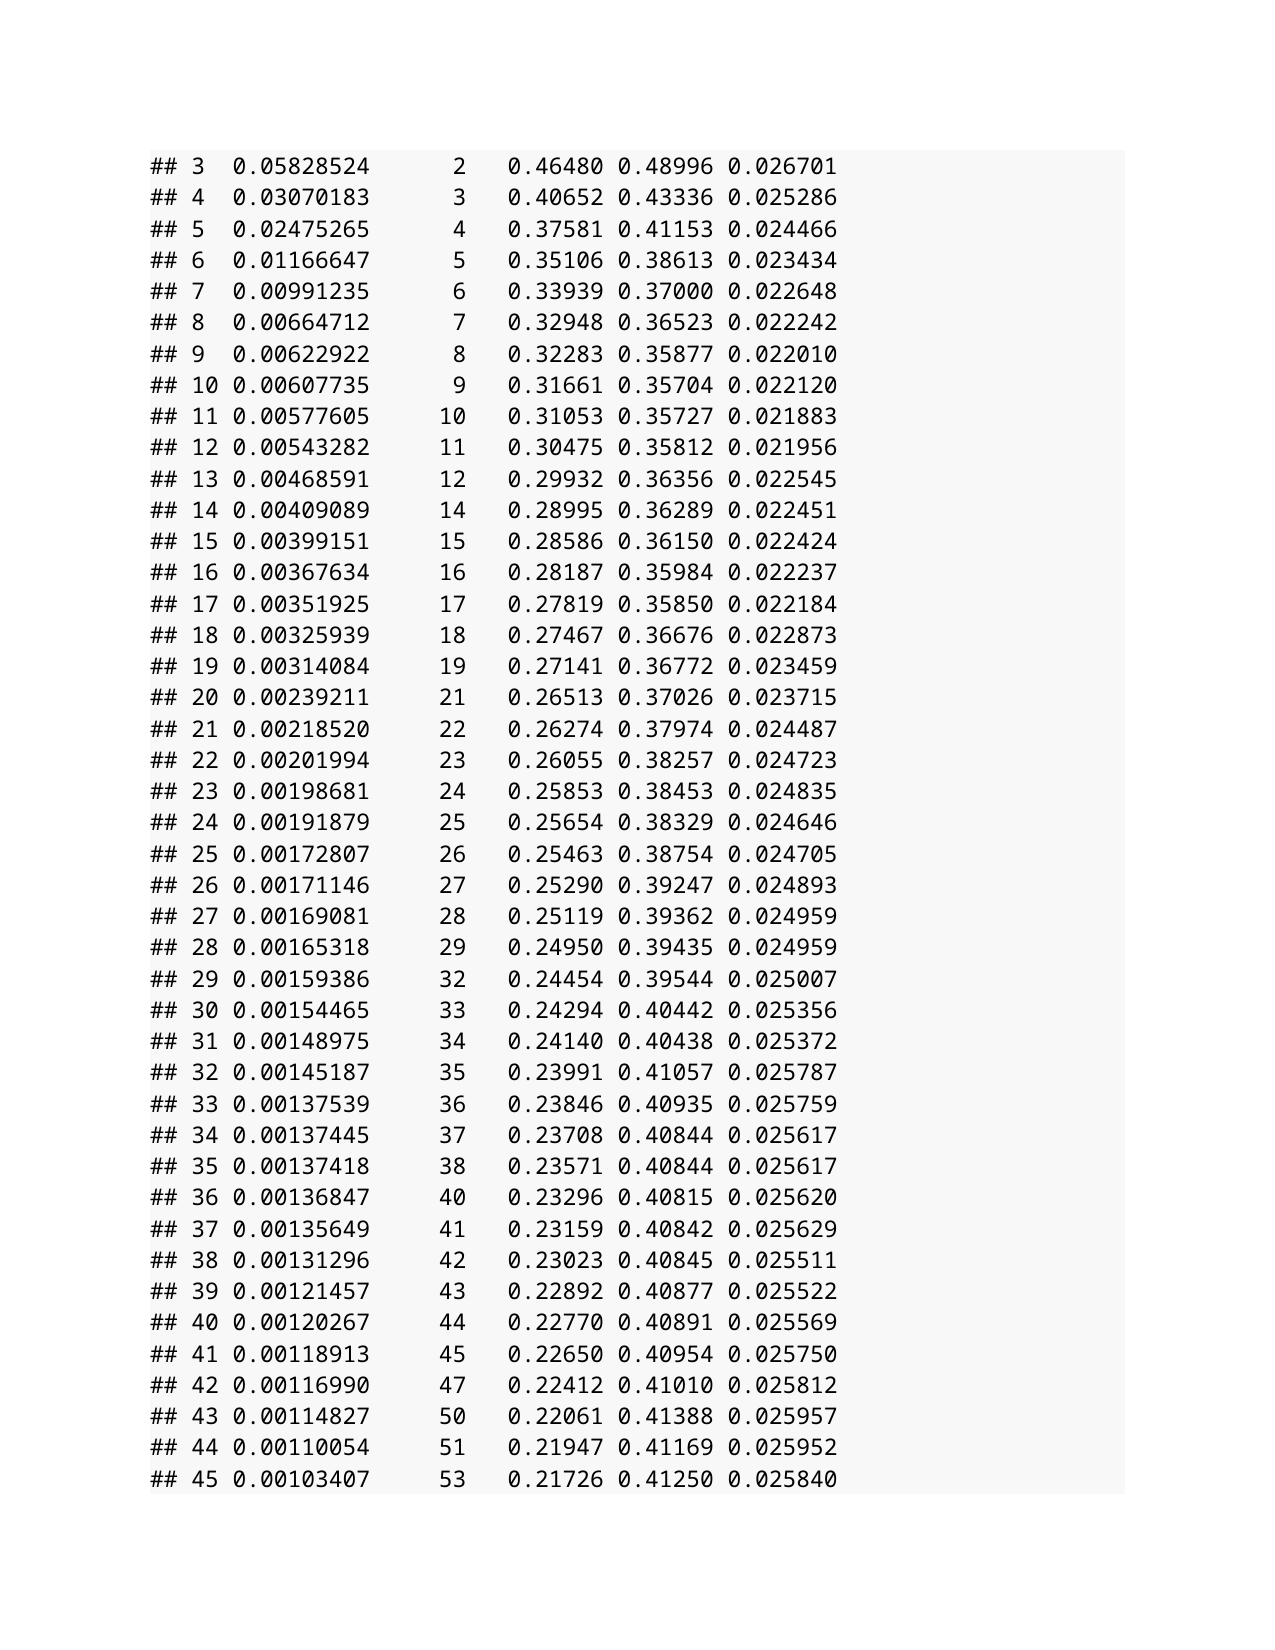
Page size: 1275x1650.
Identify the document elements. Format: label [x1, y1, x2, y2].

text [150, 150, 1125, 1494]
